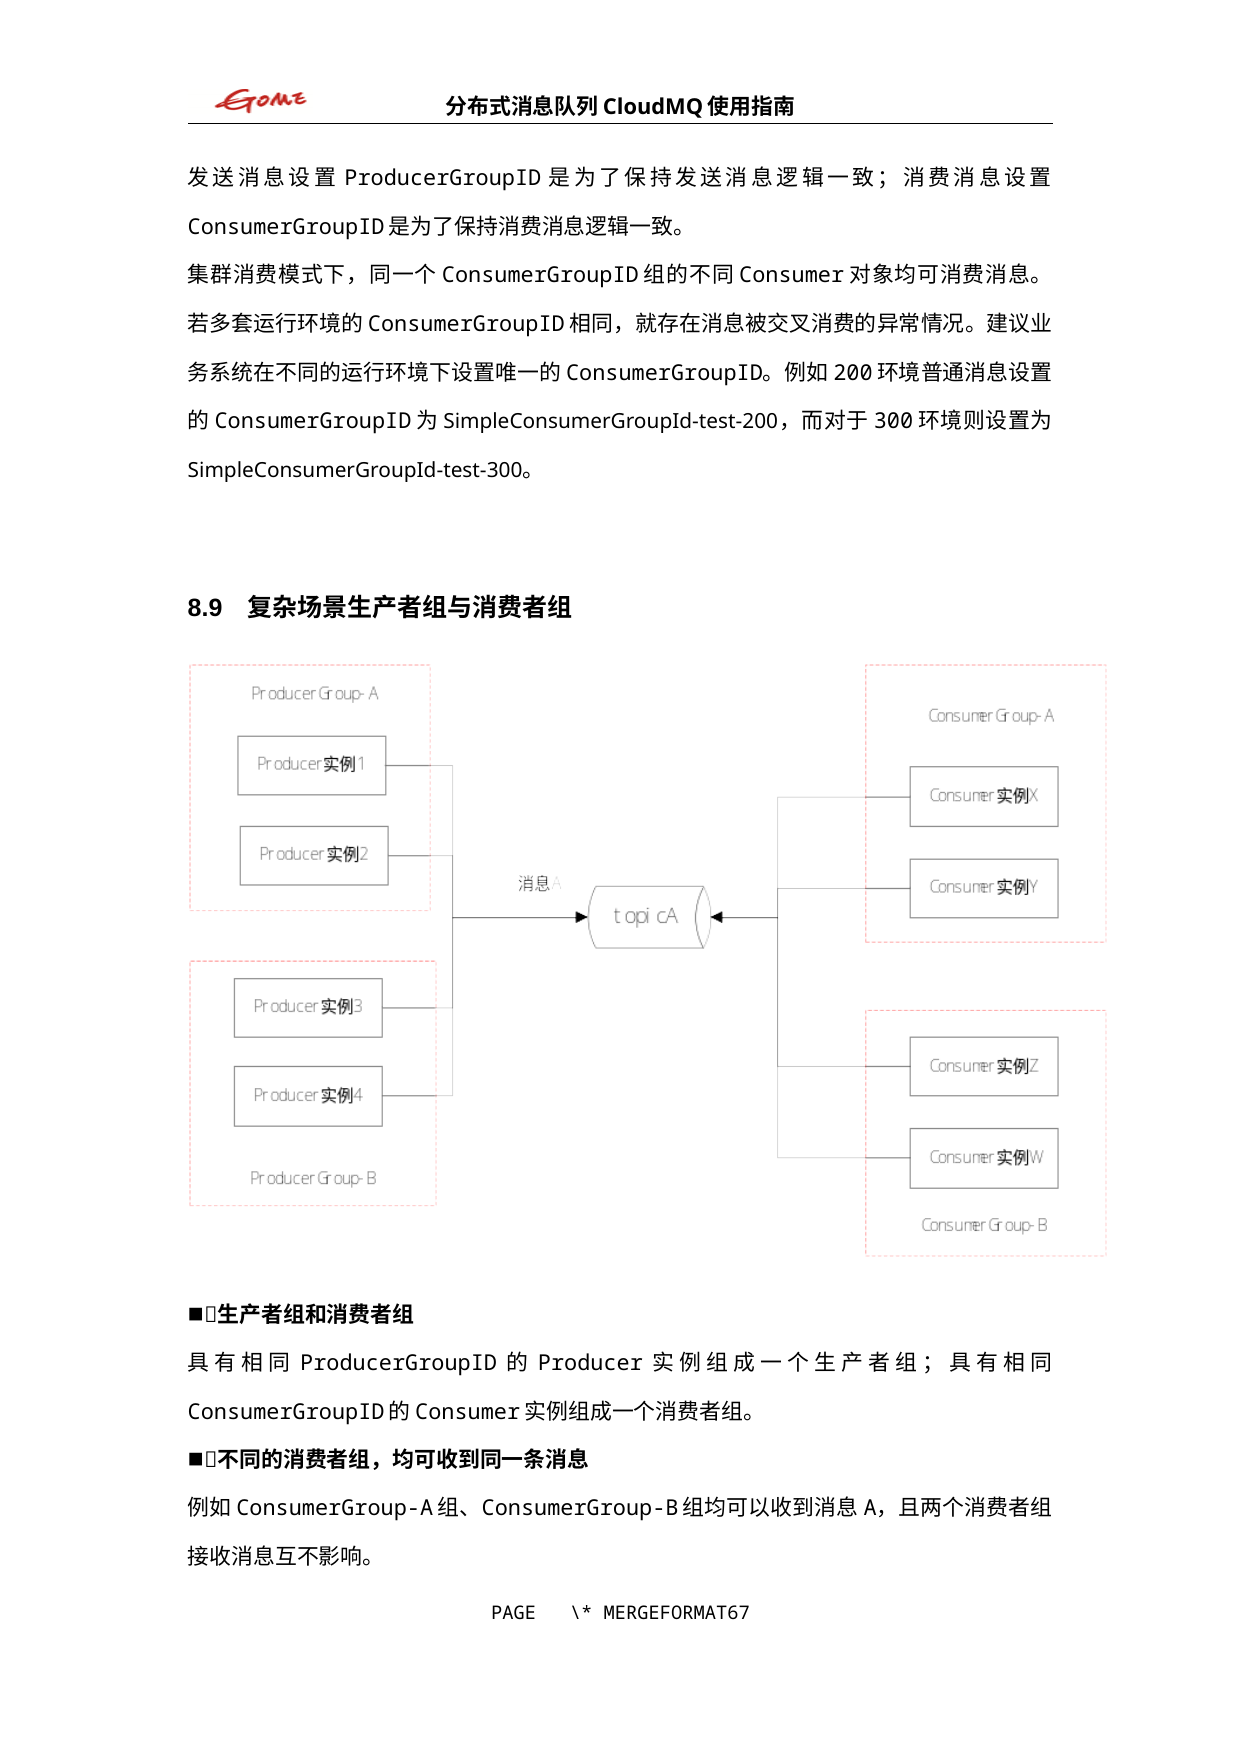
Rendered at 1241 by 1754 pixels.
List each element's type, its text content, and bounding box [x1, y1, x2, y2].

subtitle 复杂场景生产者组与消费者组 [187, 573, 1053, 638]
text 发送消息设置ProducerGroupID是为了保持发送消息逻辑一致；消费消息设置ConsumerGroupID是为了保持消费消息逻辑一致。 [187, 160, 1053, 241]
text 具有相同ProducerGroupID的Producer实例组成一个生产者组；具有相同ConsumerGroupID的Consumer实例组成一个消费者组。 [187, 1345, 1053, 1426]
text 例如ConsumerGroup-A组、ConsumerGroup-B组均可以收到消息A，且两个消费者组接收消息互不影响。 [187, 1490, 1053, 1571]
text 不同的消费者组，均可收到同一条消息 [187, 1442, 1053, 1474]
text 生产者组和消费者组 [187, 663, 1053, 1329]
picture [187, 89, 313, 114]
